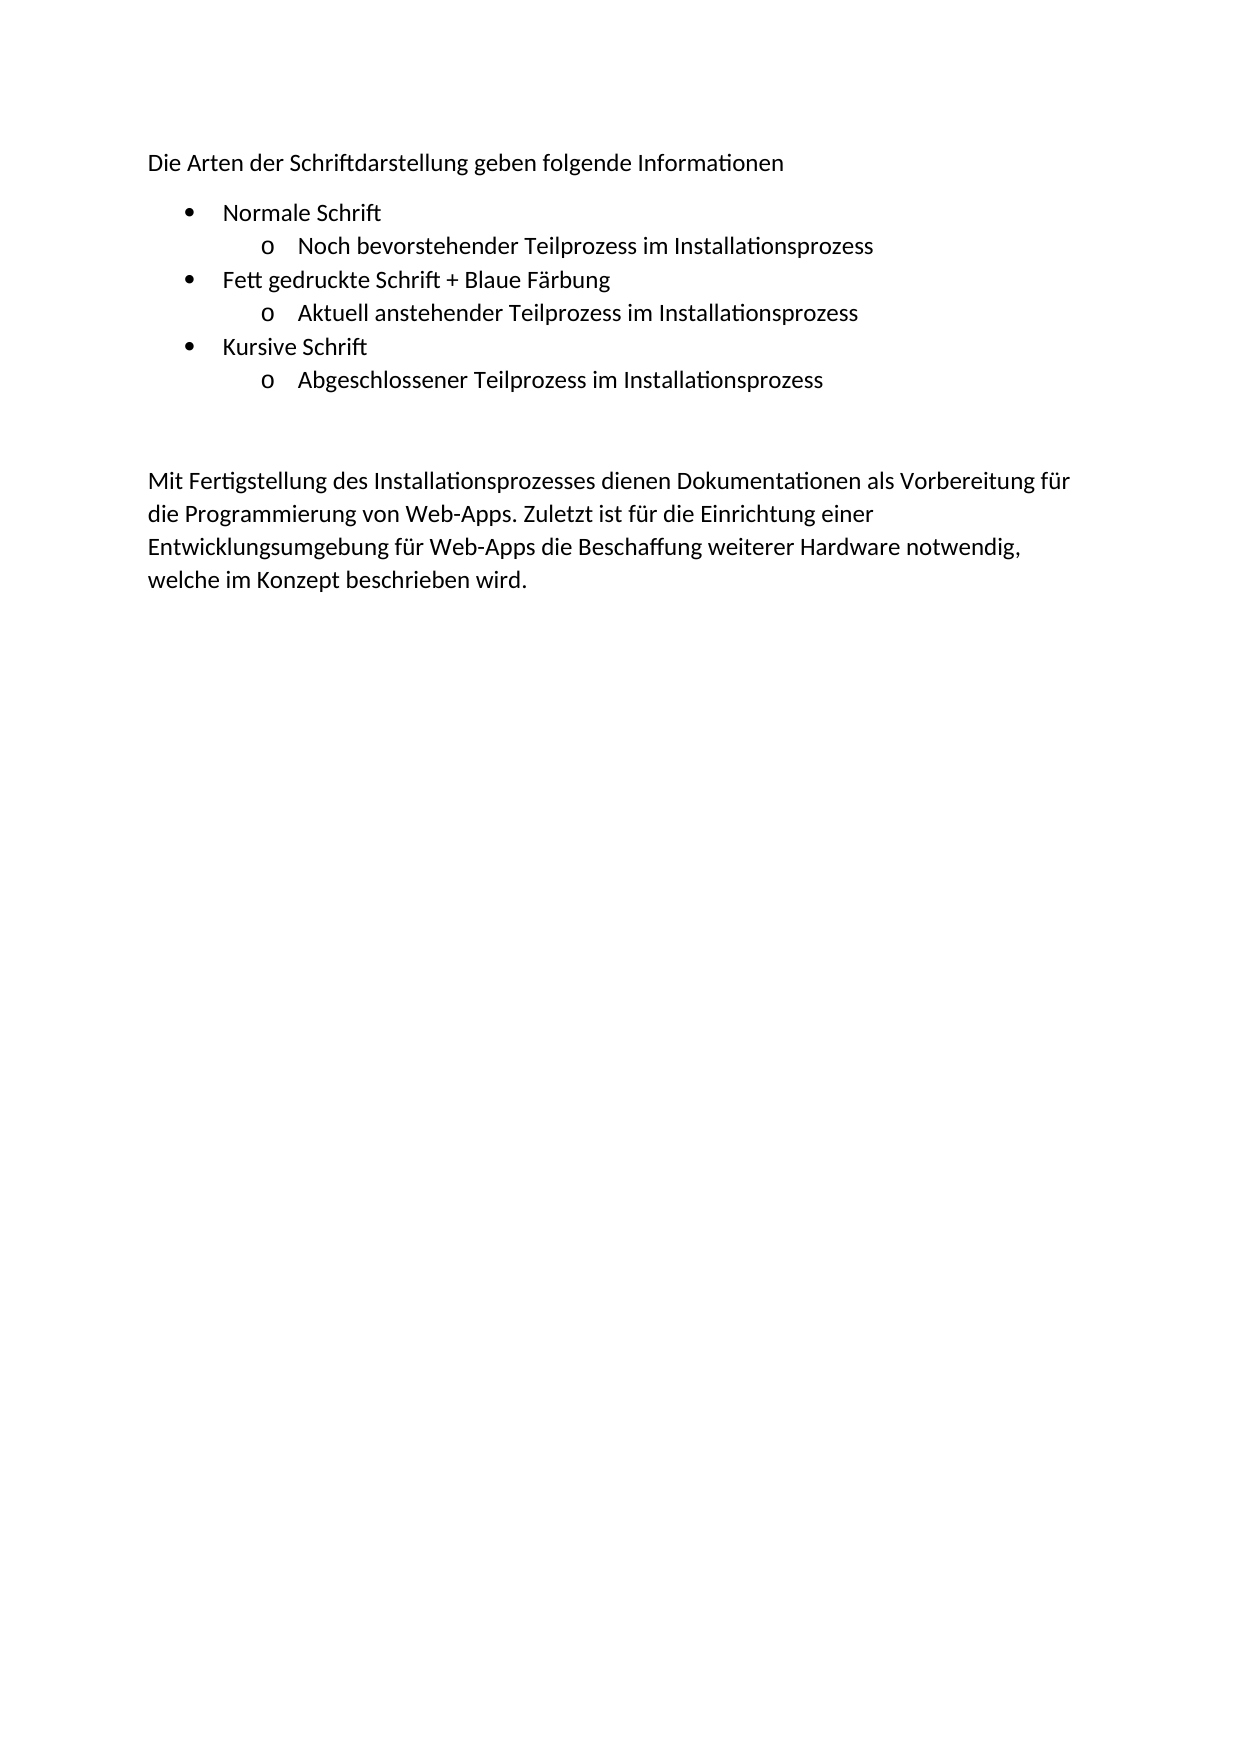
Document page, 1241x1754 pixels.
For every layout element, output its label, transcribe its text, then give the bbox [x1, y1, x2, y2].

list Abgeschlossener Teilprozess im Installationsprozess [260, 364, 1093, 396]
list Kursive Schrift [185, 332, 1093, 362]
list Noch bevorstehender Teilprozess im Installationsprozess [260, 230, 1093, 262]
text Die Arten der Schriftdarstellung geben folgende Informationen [148, 148, 1093, 178]
list Aktuell anstehender Teilprozess im Installationsprozess [260, 297, 1093, 329]
list Fett gedruckte Schrift + Blaue Färbung [185, 264, 1093, 295]
text Mit Fertigstellung des Installationsprozesses dienen Dokumentationen als Vorbereitung für die Programmierung von Web-Apps. Zuletzt ist für die Einrichtung einer Entwicklungsumgebung für Web-Apps die Beschaffung weiterer Hardware notwendig, welche im Konzept beschrieben wird. [148, 465, 1093, 594]
list Normale Schrift [185, 197, 1093, 228]
